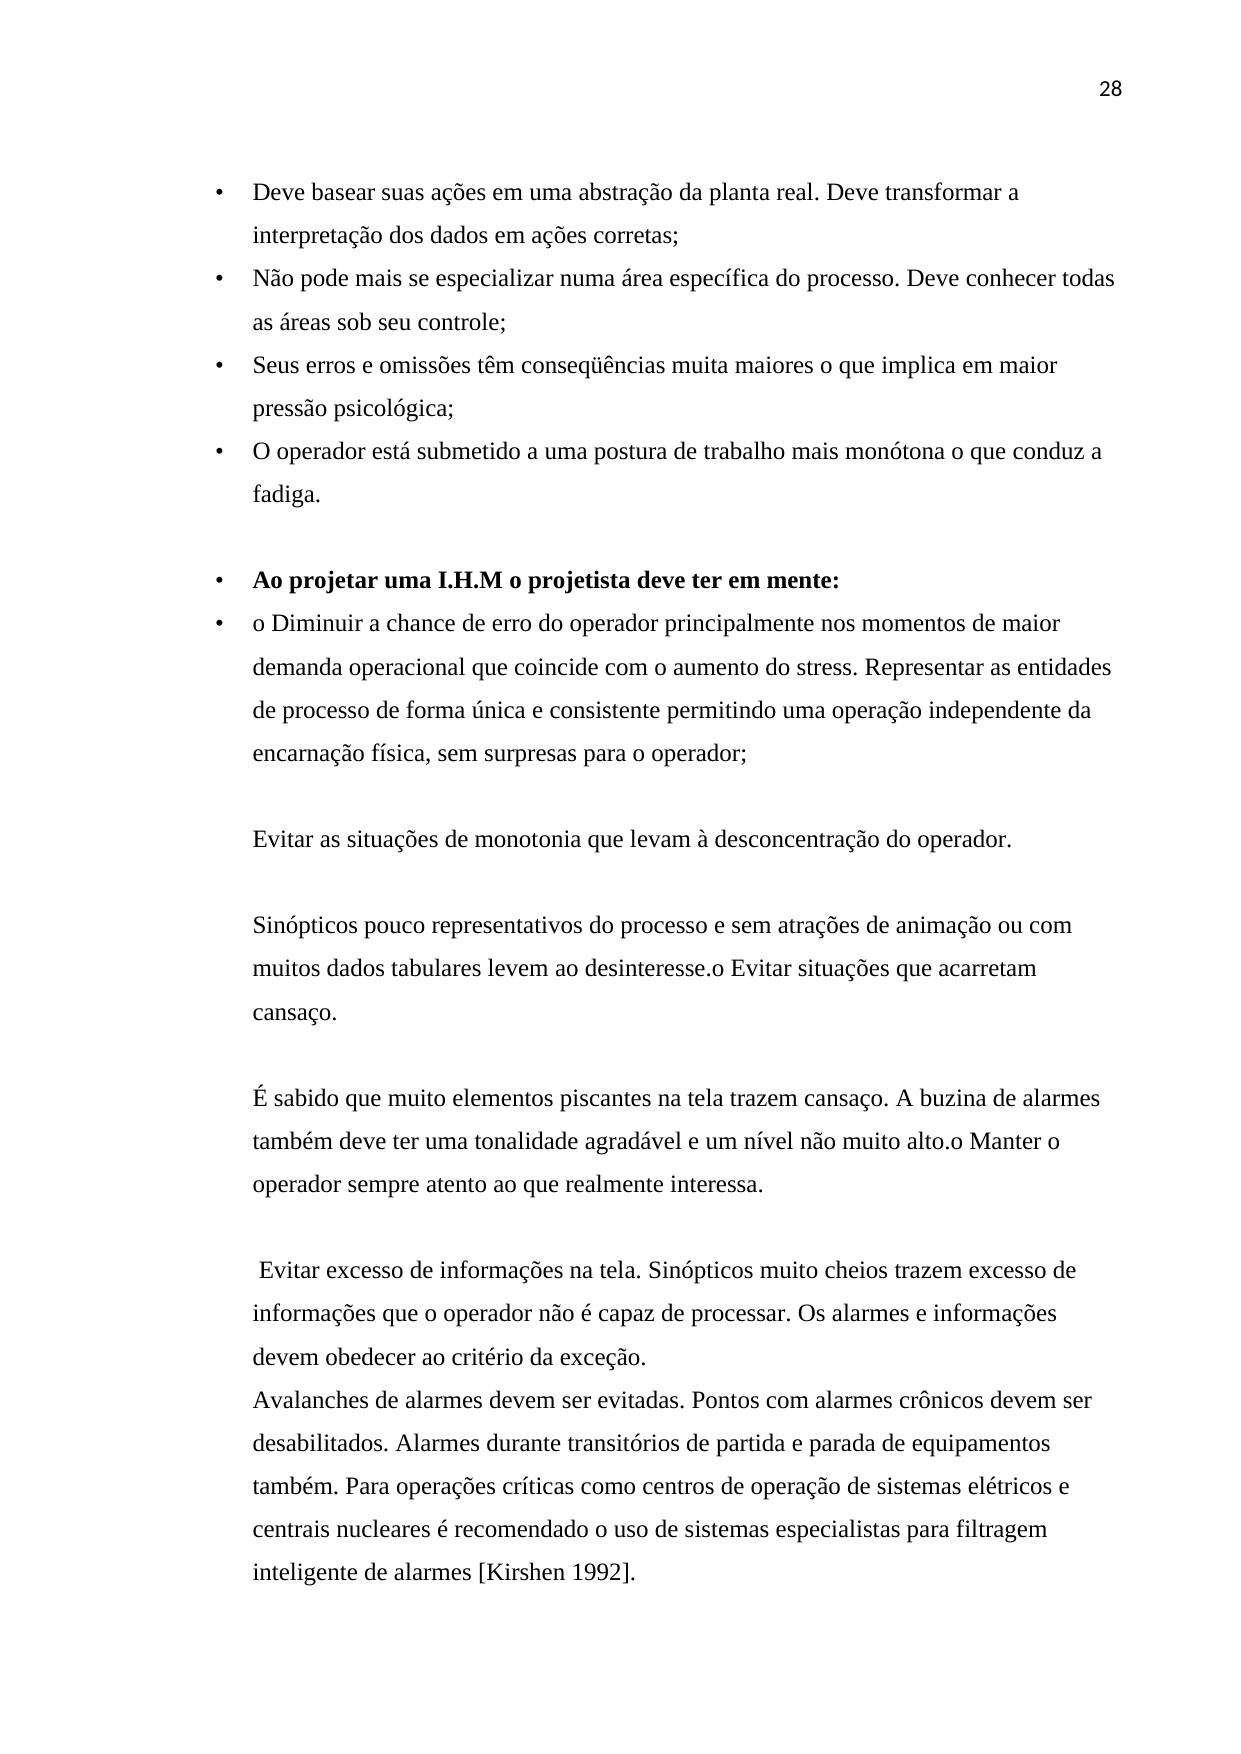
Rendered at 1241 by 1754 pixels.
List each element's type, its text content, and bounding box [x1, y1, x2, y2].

list Não pode mais se especializar numa área específica do processo. Deve conhecer todas as áreas sob seu controle; [215, 263, 1122, 335]
list Deve basear suas ações em uma abstração da planta real. Deve transformar a interpretação dos dados em ações corretas; [215, 177, 1122, 249]
list Ao projetar uma I.H.M o projetista deve ter em mente: [215, 565, 1122, 594]
list É sabido que muito elementos piscantes na tela trazem cansaço. A buzina de alarmes também deve ter uma tonalidade agradável e um nível não muito alto. o Manter o operador sempre atento ao que realmente interessa. [252, 1083, 1122, 1198]
list Avalanches de alarmes devem ser evitadas. Pontos com alarmes crônicos devem ser desabilitados. Alarmes durante transitórios de partida e parada de equipamentos também. Para operações críticas como centros de operação de sistemas elétricos e centrais nucleares é recomendado o uso de sistemas especialistas para filtragem inteligente de alarmes [Kirshen 1992]. [252, 1385, 1122, 1586]
list Seus erros e omissões têm conseqüências muita maiores o que implica em maior pressão psicológica; [215, 350, 1122, 422]
list O operador está submetido a uma postura de trabalho mais monótona o que conduz a fadiga. [215, 436, 1122, 508]
list Evitar as situações de monotonia que levam à desconcentração do operador. [252, 824, 1122, 853]
list Sinópticos pouco representativos do processo e sem atrações de animação ou com muitos dados tabulares levem ao desinteresse. o Evitar situações que acarretam cansaço. [252, 910, 1122, 1025]
list o Diminuir a chance de erro do operador principalmente nos momentos de maior demanda operacional que coincide com o aumento do stress. Representar as entidades de processo de forma única e consistente permitindo uma operação independente da encarnação física, sem surpresas para o operador; [215, 608, 1122, 767]
list Evitar excesso de informações na tela. Sinópticos muito cheios trazem excesso de informações que o operador não é capaz de processar. Os alarmes e informações devem obedecer ao critério da exceção. [252, 1255, 1122, 1370]
